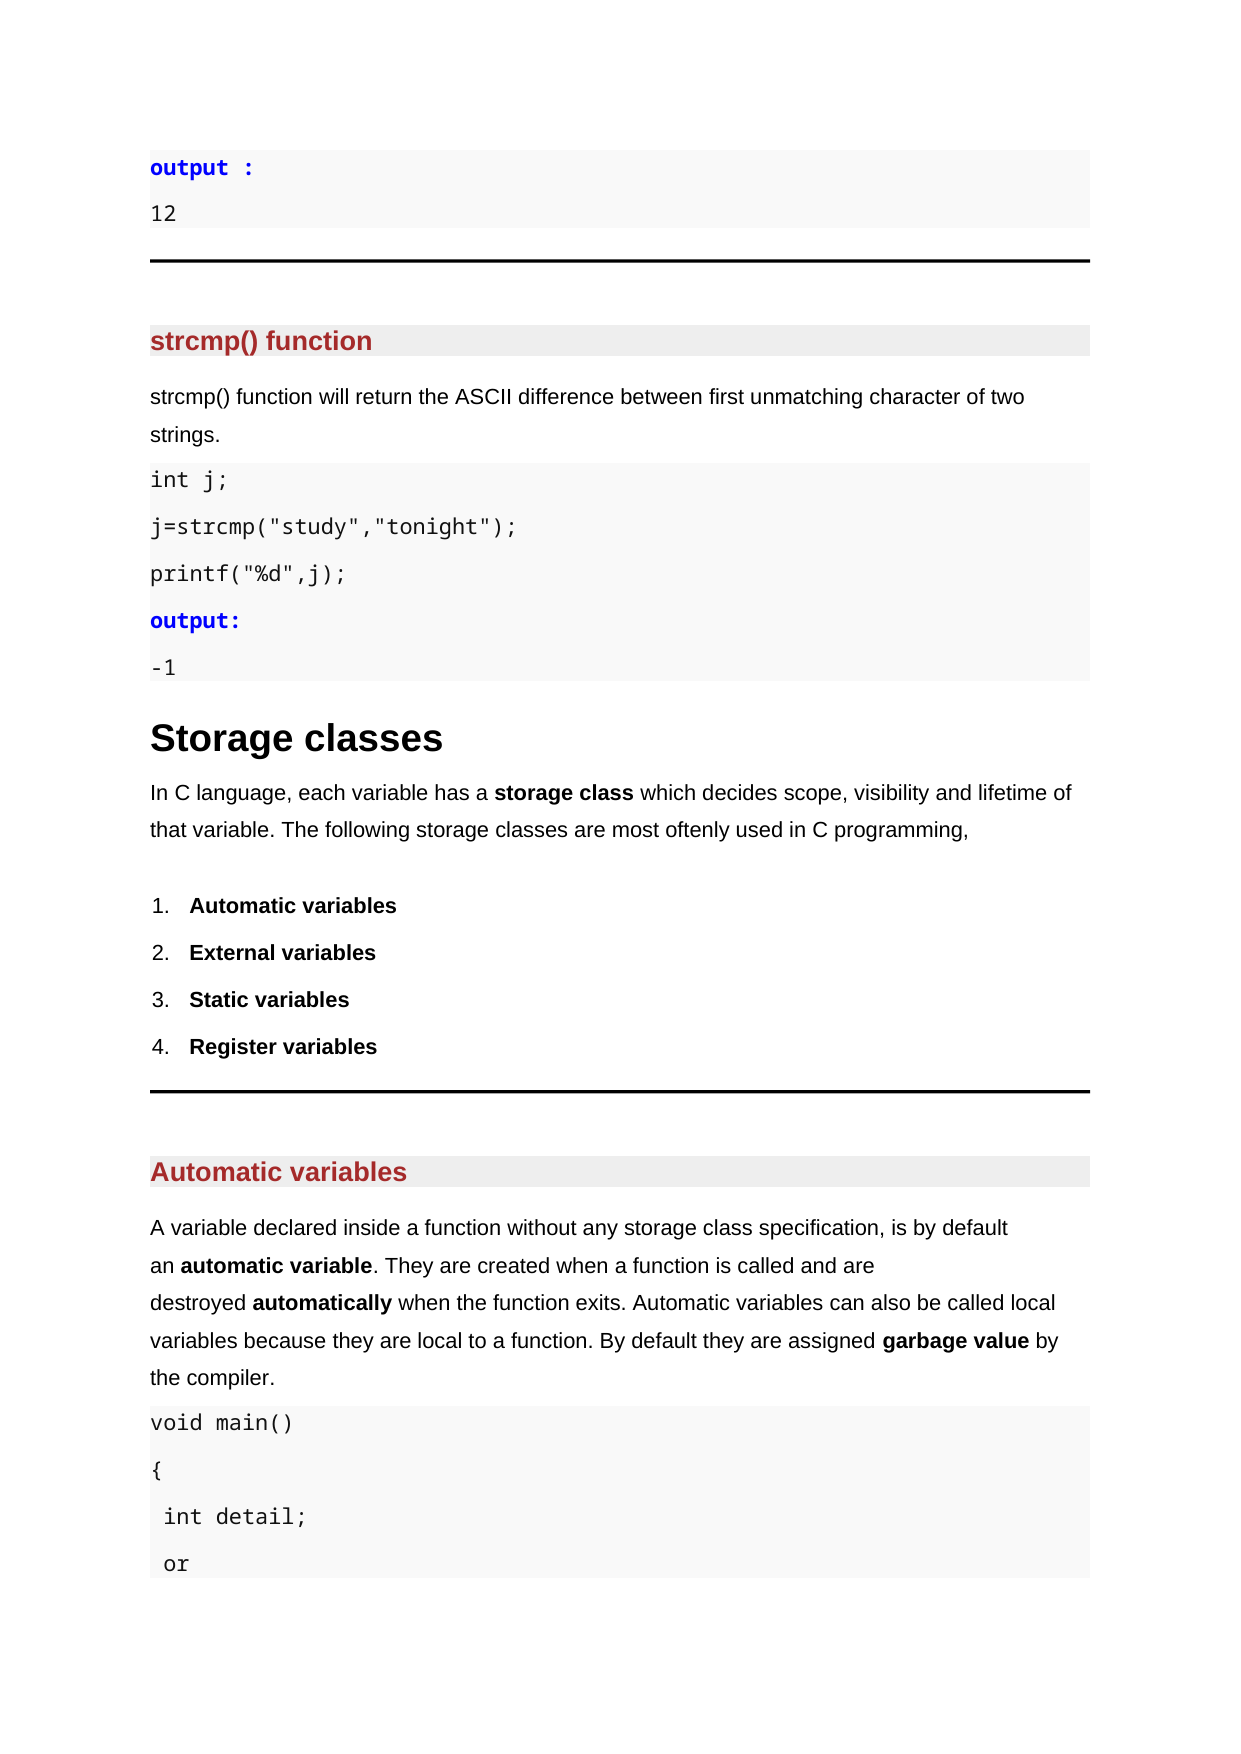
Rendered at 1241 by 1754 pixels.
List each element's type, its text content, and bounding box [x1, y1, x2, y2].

text strcmp() function [150, 325, 1090, 356]
text Automatic variables [150, 1156, 1090, 1187]
text 12 [150, 197, 1090, 228]
text int j; [150, 463, 1090, 494]
text output: [150, 603, 1090, 634]
list Static variables [152, 965, 1090, 1012]
text j=strcmp("study","tonight"); [150, 509, 1090, 541]
list Register variables [152, 1012, 1090, 1059]
text or [150, 1547, 1090, 1578]
list External variables [152, 918, 1090, 965]
text int detail; [150, 1500, 1090, 1531]
text void main() [150, 1406, 1090, 1437]
text -1 [150, 650, 1090, 681]
text In C language, each variable has a storage class which decides scope, visibility and lifetime of that variable. The following storage classes are most oftenly used in C programming, [150, 767, 1090, 842]
text A variable declared inside a function without any storage class specification, is by default an automatic variable. They are created when a function is called and are destroyed automatically when the function exits. Automatic variables can also be called local variables because they are local to a function. By default they are assigned garbage value by the compiler. [150, 1203, 1090, 1390]
text printf("%d",j); [150, 556, 1090, 588]
text Storage classes [150, 697, 1090, 759]
text strcmp() function will return the ASCII difference between first unmatching character of two strings. [150, 372, 1090, 447]
text output : [150, 150, 1090, 181]
text { [150, 1453, 1090, 1484]
list Automatic variables [152, 871, 1090, 918]
